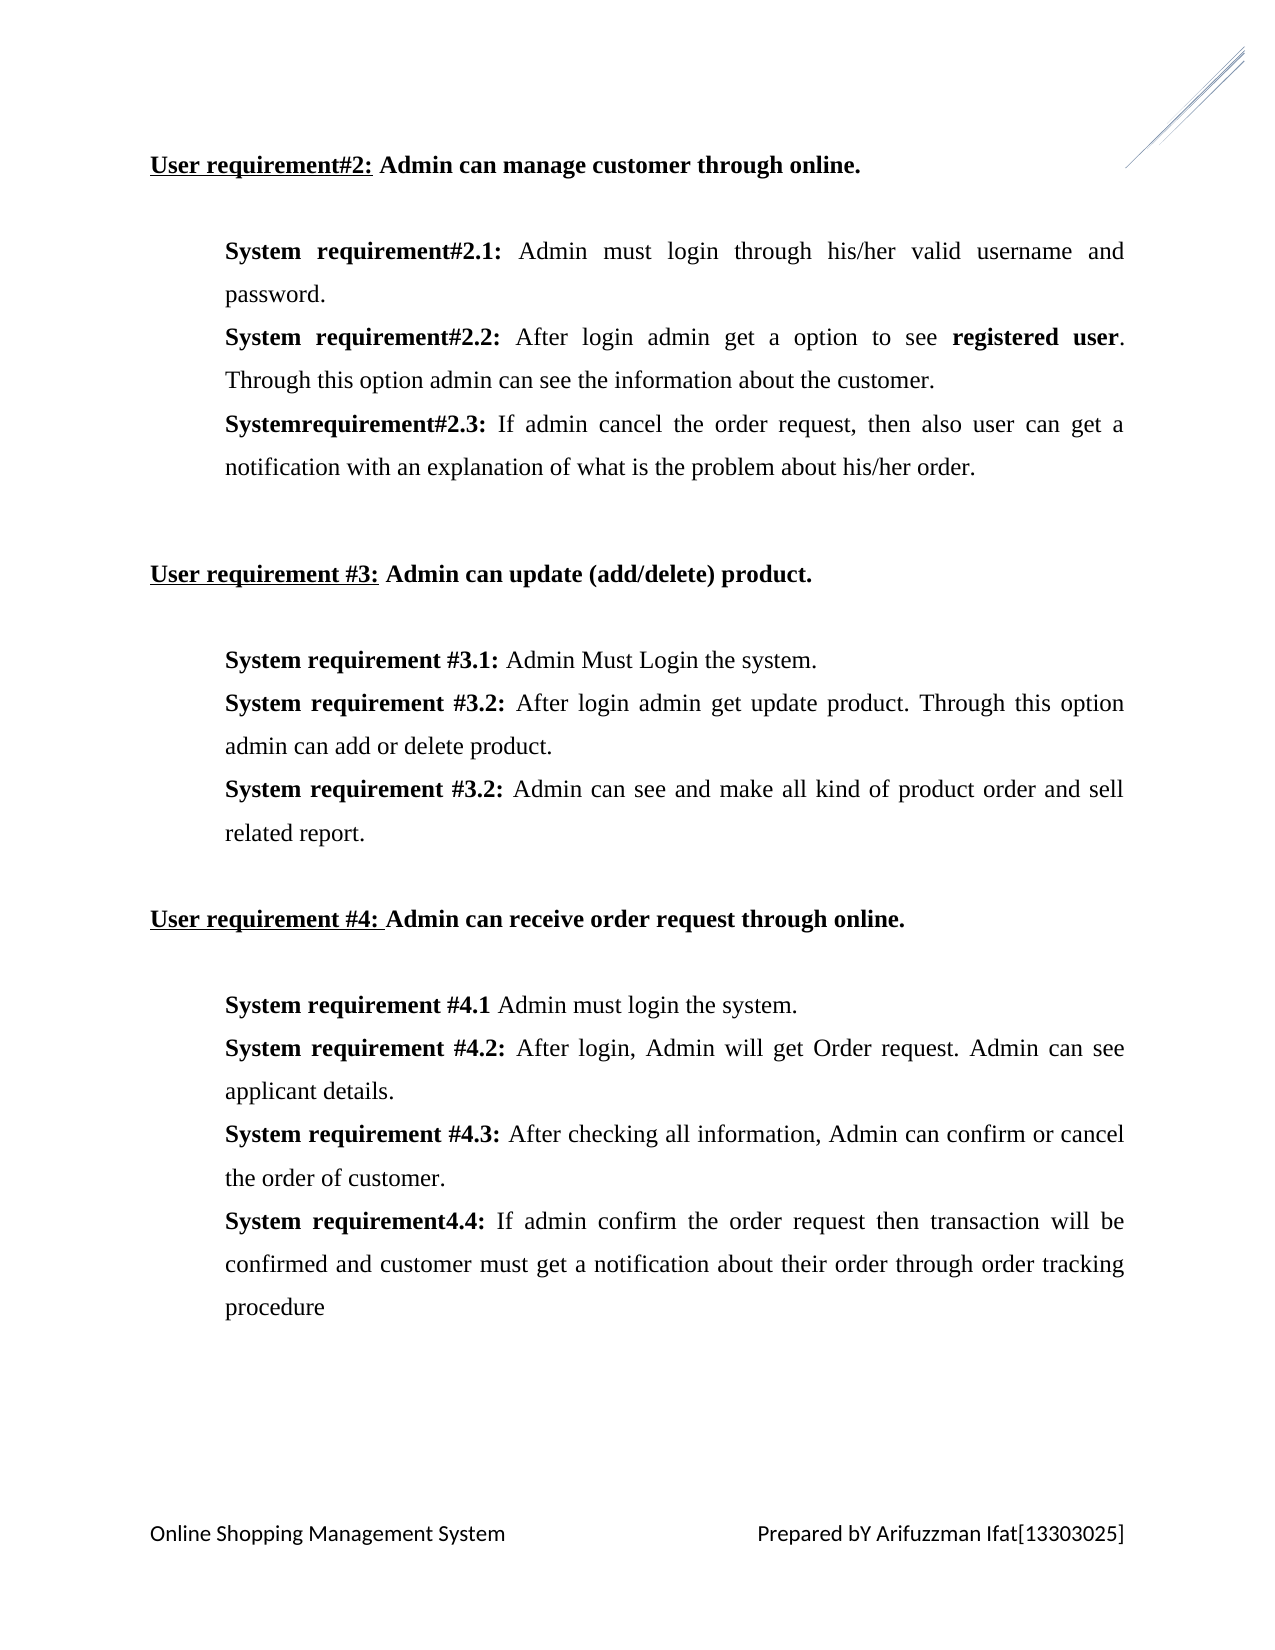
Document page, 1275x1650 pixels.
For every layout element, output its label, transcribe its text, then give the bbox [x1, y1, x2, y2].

list System requirement4.4: If admin confirm the order request then transaction will be confirmed and customer must get a notification about their order through order tracking procedure [225, 1206, 1125, 1321]
list System requirement #4.1 Admin must login the system. [225, 990, 1125, 1019]
list Systemrequirement#2.3: If admin cancel the order request, then also user can get a notification with an explanation of what is the problem about his/her order. [225, 409, 1125, 481]
text System requirement #3.1: Admin Must Login the system. [225, 645, 1125, 674]
text System requirement #3.2: After login admin get update product. Through this option admin can add or delete product. [225, 688, 1125, 760]
text User requirement #3: Admin can update (add/delete) product. [150, 559, 1125, 588]
text System requirement #3.2: Admin can see and make all kind of product order and sell related report. [225, 774, 1125, 846]
text System requirement#2.1: Admin must login through his/her valid username and password. [225, 236, 1125, 308]
text User requirement #4: Admin can receive order request through online. [150, 904, 1125, 933]
list System requirement#2.2: After login admin get a option to see registered user. Through this option admin can see the information about the customer. [225, 322, 1125, 394]
text User requirement#2: Admin can manage customer through online. [150, 150, 1125, 179]
list System requirement #4.3: After checking all information, Admin can confirm or cancel the order of customer. [225, 1119, 1125, 1191]
list System requirement #4.2: After login, Admin will get Order request. Admin can see applicant details. [225, 1033, 1125, 1105]
